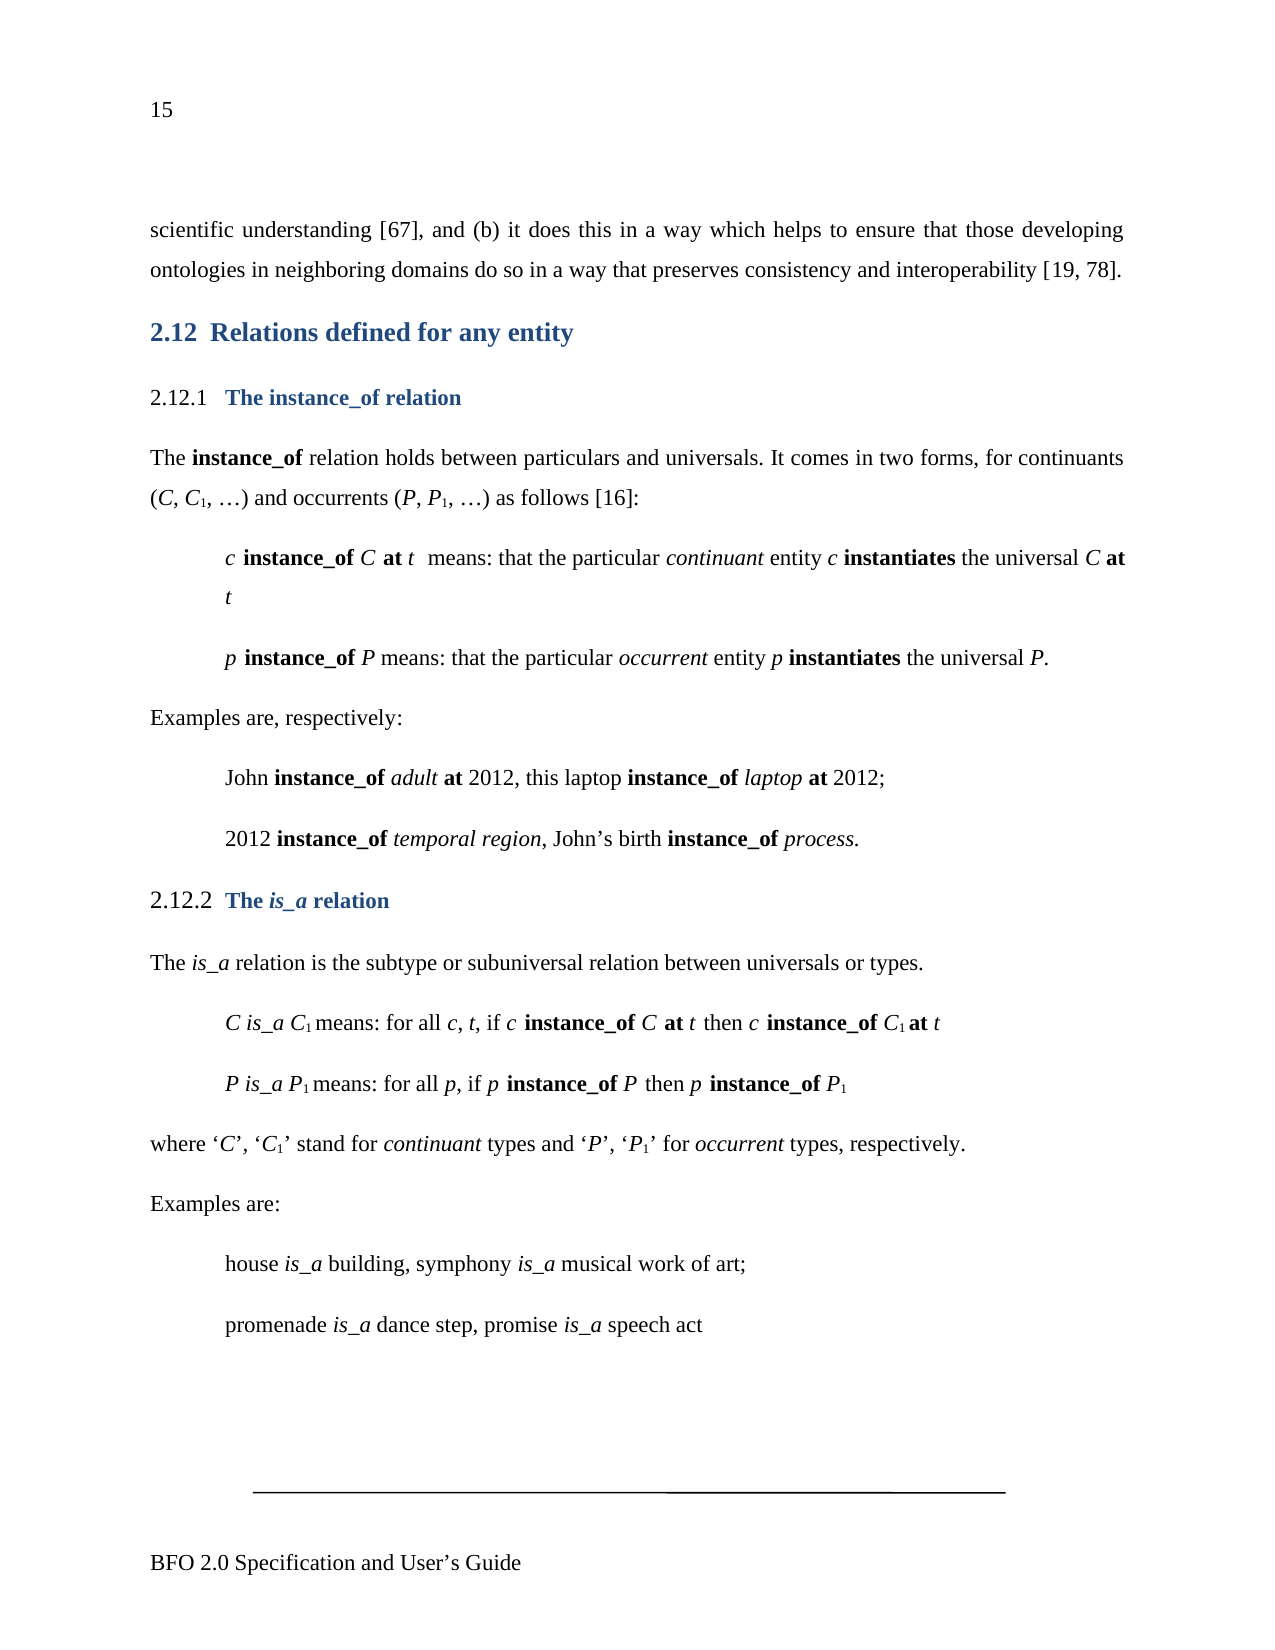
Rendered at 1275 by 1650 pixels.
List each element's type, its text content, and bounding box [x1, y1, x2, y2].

text C is_a C1 means: for all c, t, if c instance_of C at t then c instance_of C1 at t [225, 1009, 1125, 1036]
text Examples are: [150, 1190, 1125, 1217]
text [150, 217, 1125, 282]
text promenade is_a dance step, promise is_a speech act [150, 1311, 1125, 1337]
text P is_a P1 means: for all p, if p instance_of P then p instance_of P1 [225, 1069, 1125, 1096]
text house is_a building, symphony is_a musical work of art; [150, 1251, 1125, 1277]
subtitle Relations defined for any entity [150, 316, 1125, 347]
text Examples are, respectively: [150, 704, 1125, 730]
text 2012 instance_of temporal region, John’s birth instance_of process. [150, 825, 1125, 851]
text John instance_of adult at 2012, this laptop instance_of laptop at 2012; [150, 764, 1125, 791]
subtitle The is_a relation [150, 885, 1125, 914]
subtitle The instance_of relation [150, 384, 1125, 410]
text The is_a relation is the subtype or subuniversal relation between universals or types. [150, 949, 1125, 975]
text The instance_of relation holds between particulars and universals. It comes in two forms, for continuants (C, C1, …) and occurrents (P, P1, …) as follows [16]: [150, 444, 1125, 510]
text c instance_of C at t means: that the particular continuant entity c instantiates the universal C at t [225, 544, 1125, 610]
text p instance_of P means: that the particular occurrent entity p instantiates the universal P. [225, 644, 1125, 670]
text where ‘C’, ‘C1’ stand for continuant types and ‘P’, ‘P1’ for occurrent types, respectively. [150, 1130, 1125, 1156]
